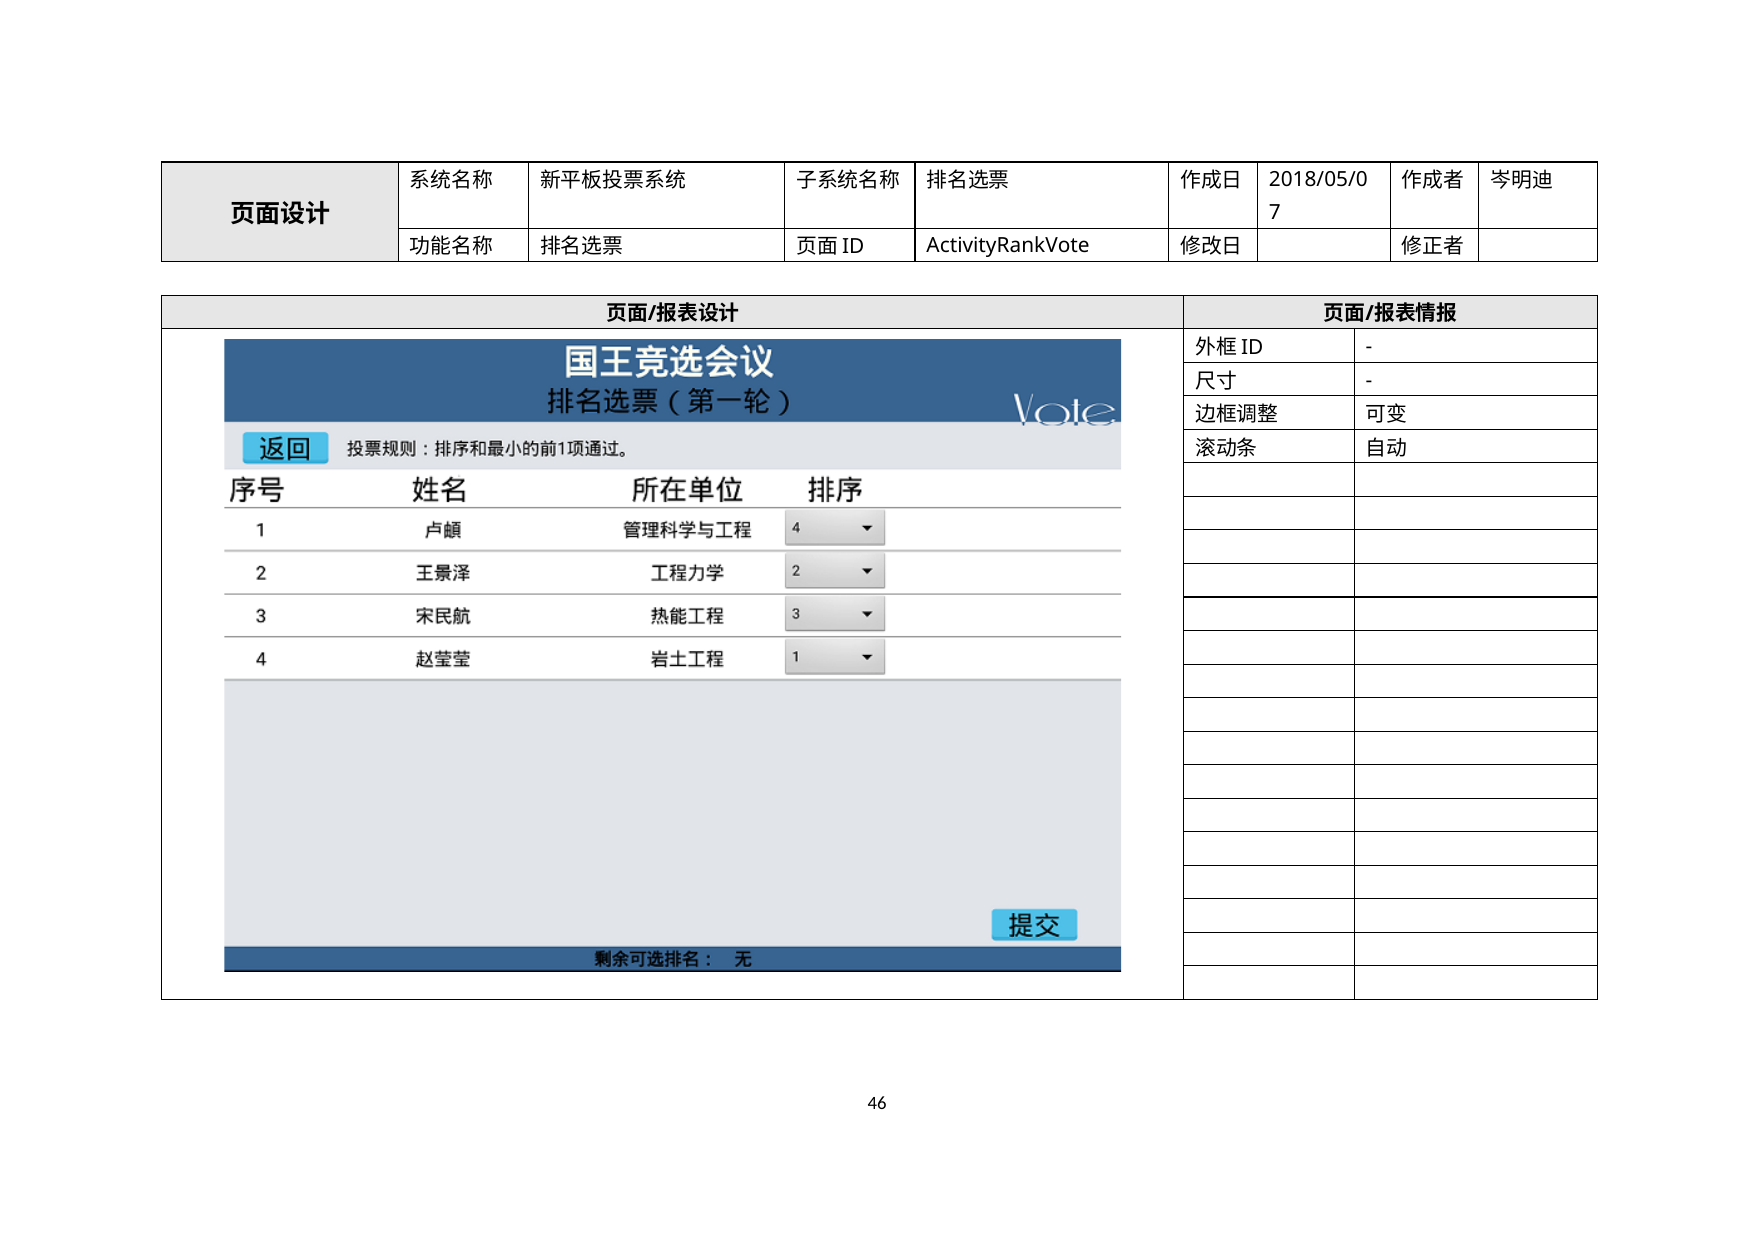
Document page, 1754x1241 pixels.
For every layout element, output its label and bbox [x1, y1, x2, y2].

picture [224, 339, 1122, 972]
